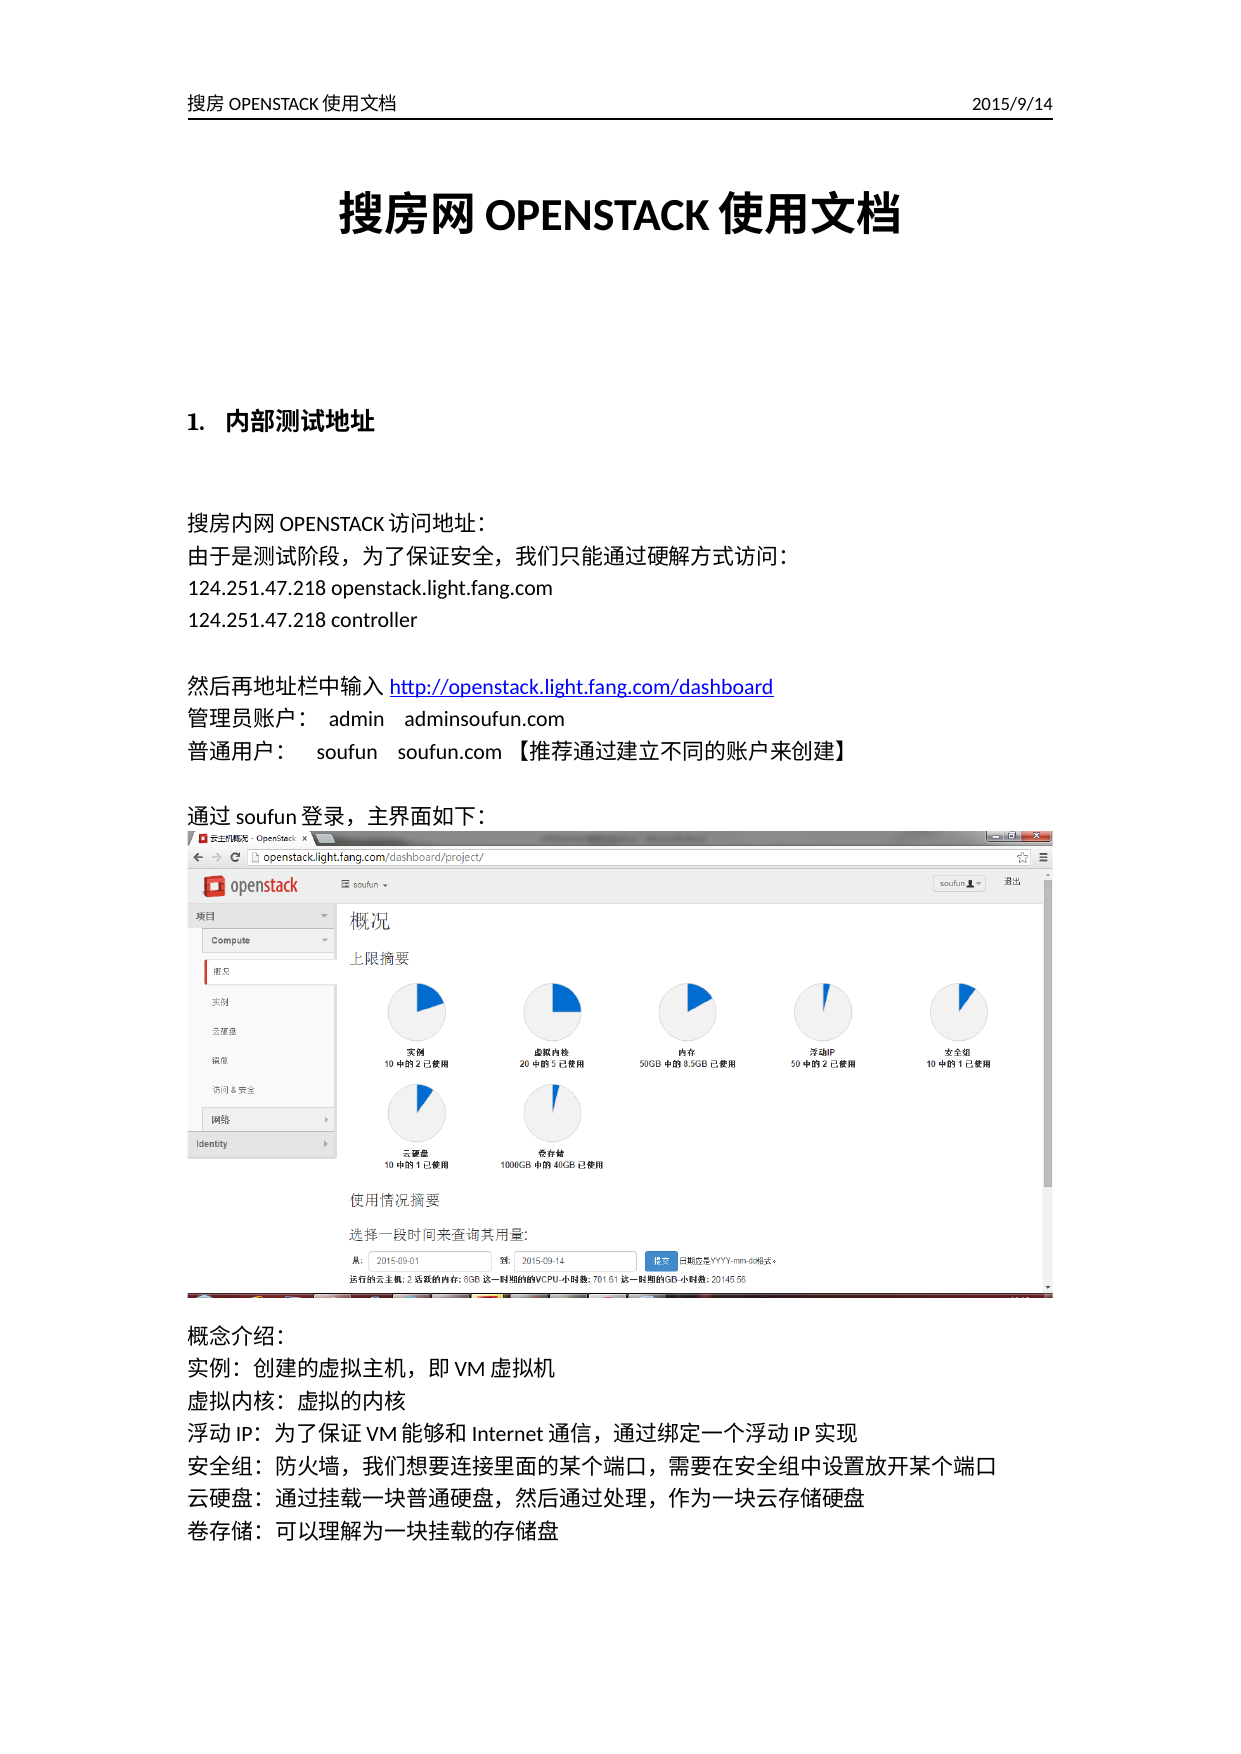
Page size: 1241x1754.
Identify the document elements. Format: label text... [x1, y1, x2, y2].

text 搜房内网OPENSTACK访问地址： [187, 506, 1053, 538]
subtitle 搜房网OPENSTACK使用文档 [187, 162, 1053, 259]
text 卷存储：可以理解为一块挂载的存储盘 [187, 1513, 1053, 1546]
text 管理员账户： admin adminsoufun.com [187, 701, 1053, 733]
text 普通用户： soufun soufun.com 【推荐通过建立不同的账户来创建】 [187, 733, 1053, 766]
text 实例：创建的虚拟主机，即VM虚拟机 [187, 1351, 1053, 1383]
subtitle 内部测试地址 [187, 387, 1053, 452]
text 概念介绍： [187, 1318, 1053, 1351]
text 虚拟内核：虚拟的内核 [187, 1383, 1053, 1416]
text 通过soufun登录，主界面如下： [187, 798, 1053, 831]
text 安全组：防火墙，我们想要连接里面的某个端口，需要在安全组中设置放开某个端口 [187, 1448, 1053, 1481]
text 浮动IP：为了保证VM能够和Internet通信，通过绑定一个浮动IP实现 [187, 1416, 1053, 1448]
text 124.251.47.218 controller [187, 603, 1053, 636]
text 云硬盘：通过挂载一块普通硬盘，然后通过处理，作为一块云存储硬盘 [187, 1481, 1053, 1513]
text 然后再地址栏中输入 http://openstack.light.fang.com/dashboard [187, 668, 1053, 701]
text 124.251.47.218 openstack.light.fang.com [187, 571, 1053, 603]
text 由于是测试阶段，为了保证安全，我们只能通过硬解方式访问： [187, 538, 1053, 571]
picture [187, 831, 1053, 1298]
